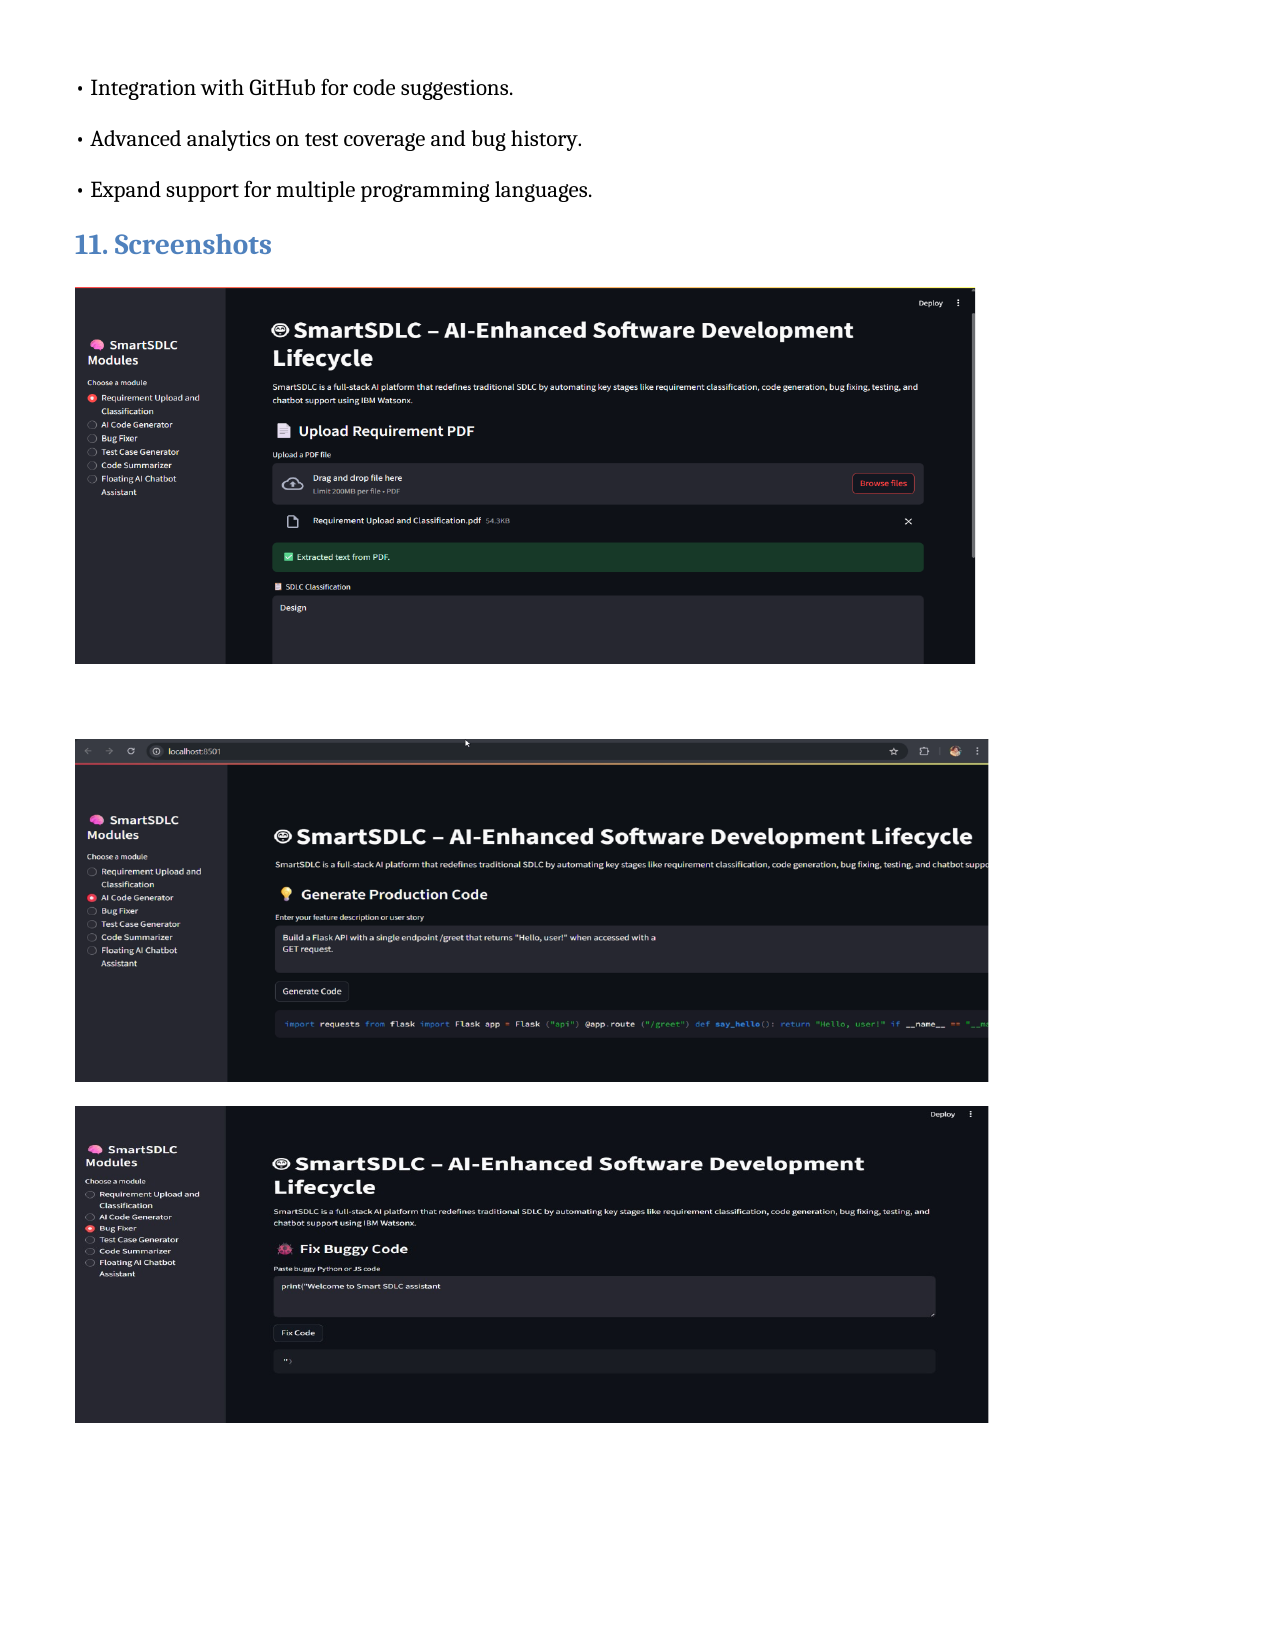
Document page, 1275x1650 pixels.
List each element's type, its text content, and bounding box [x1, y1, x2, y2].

text • Expand support for multiple programming languages. [75, 177, 1200, 203]
text • Integration with GitHub for code suggestions. [75, 75, 1200, 101]
picture [75, 1106, 989, 1423]
text • Advanced analytics on test coverage and bug history. [75, 126, 1200, 152]
picture [75, 739, 989, 1082]
picture [75, 287, 976, 664]
text 11. Screenshots [75, 228, 1200, 262]
